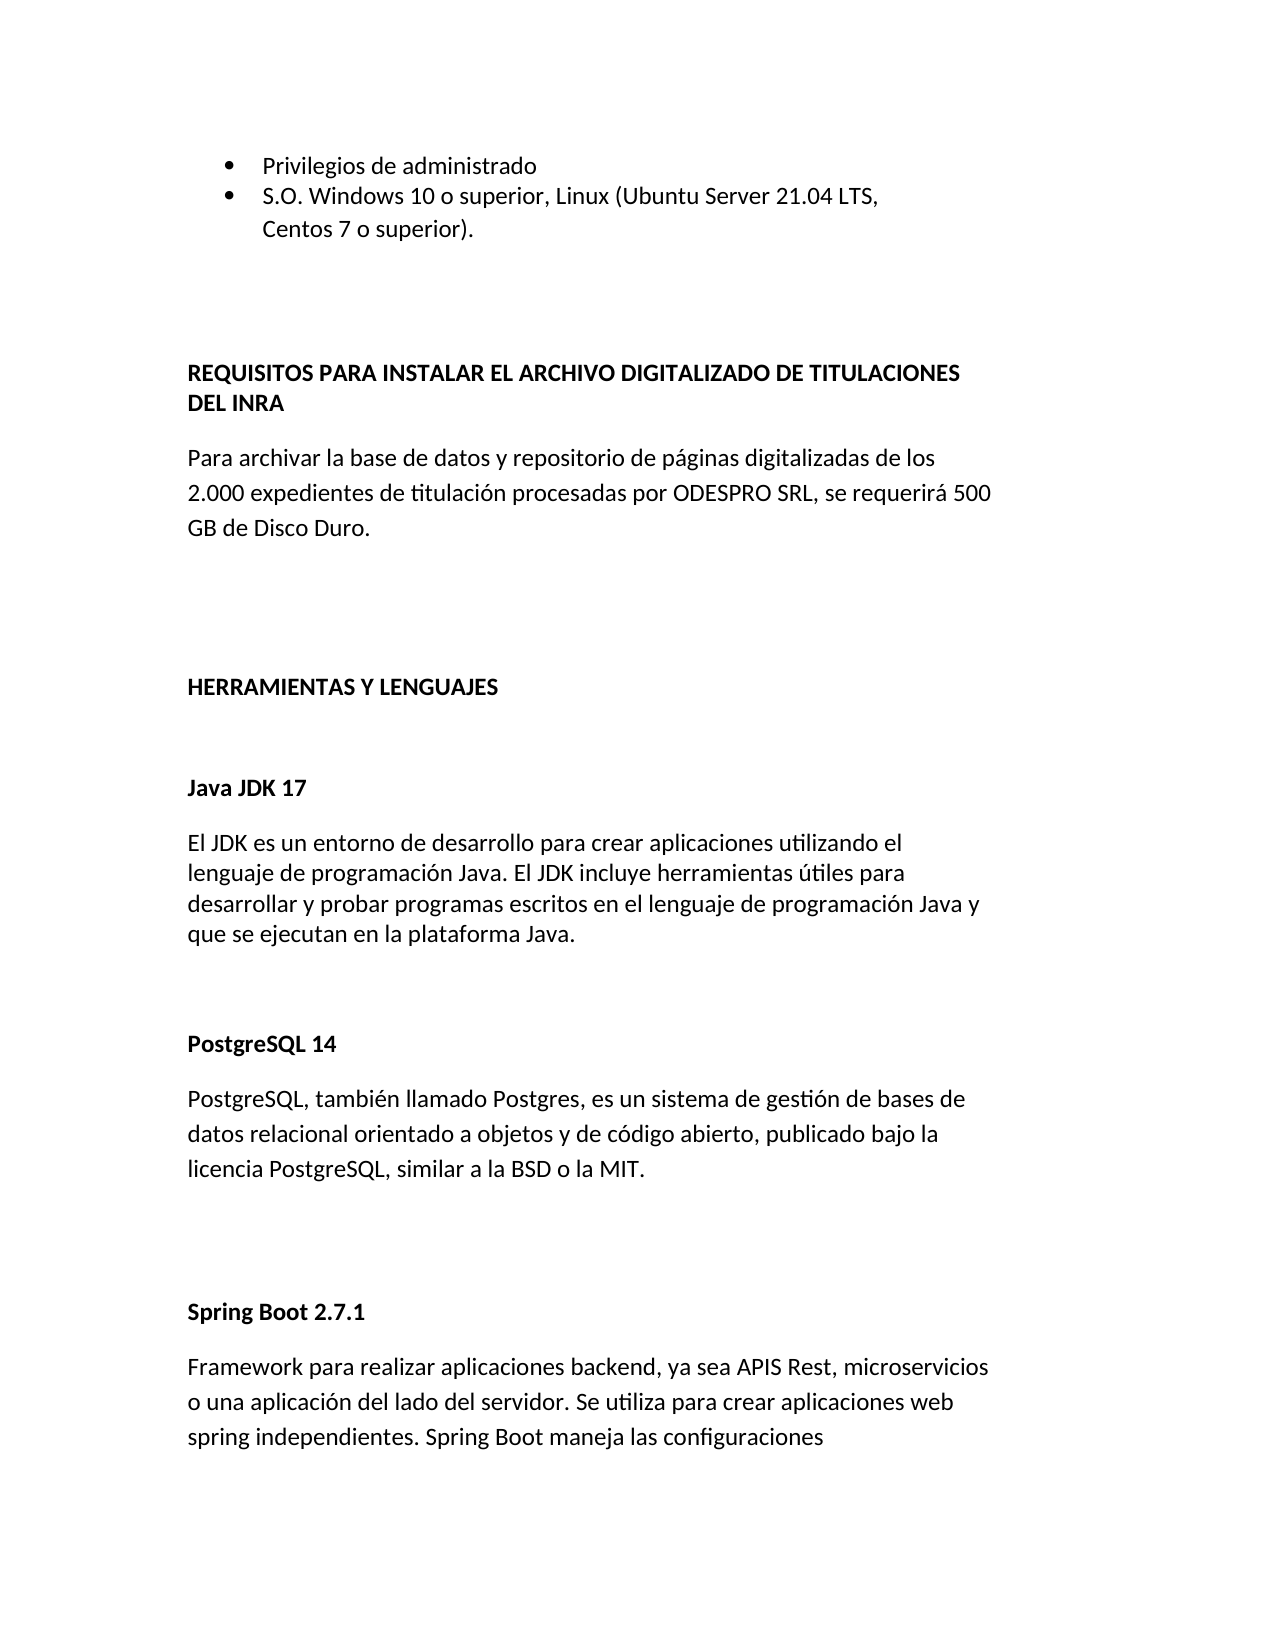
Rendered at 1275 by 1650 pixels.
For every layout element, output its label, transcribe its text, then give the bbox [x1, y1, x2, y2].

text Para archivar la base de datos y repositorio de páginas digitalizadas de los 2.000 expedientes de titulación procesadas por ODESPRO SRL, se requerirá 500 GB de Disco Duro. [187, 442, 995, 543]
list Privilegios de administrado [225, 150, 1087, 181]
subtitle Java JDK 17 [187, 772, 1087, 803]
list S.O. Windows 10 o superior, Linux (Ubuntu Server 21.04 LTS, Centos 7 o superior). [225, 181, 918, 243]
subtitle REQUISITOS PARA INSTALAR EL ARCHIVO DIGITALIZADO DE TITULACIONES DEL INRA [187, 357, 995, 418]
subtitle HERRAMIENTAS Y LENGUAJES [187, 671, 1087, 702]
subtitle PostgreSQL 14 [187, 1028, 1087, 1058]
subtitle Spring Boot 2.7.1 [187, 1296, 1087, 1326]
text PostgreSQL, también llamado Postgres, es un sistema de gestión de bases de datos relacional orientado a objetos y de código abierto, publicado bajo la licencia PostgreSQL, similar a la BSD o la MIT. [187, 1083, 995, 1184]
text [187, 1351, 994, 1451]
text El JDK es un entorno de desarrollo para crear aplicaciones utilizando el lenguaje de programación Java. El JDK incluye herramientas útiles para desarrollar y probar programas escritos en el lenguaje de programación Java y que se ejecutan en la plataforma Java. [187, 827, 995, 949]
